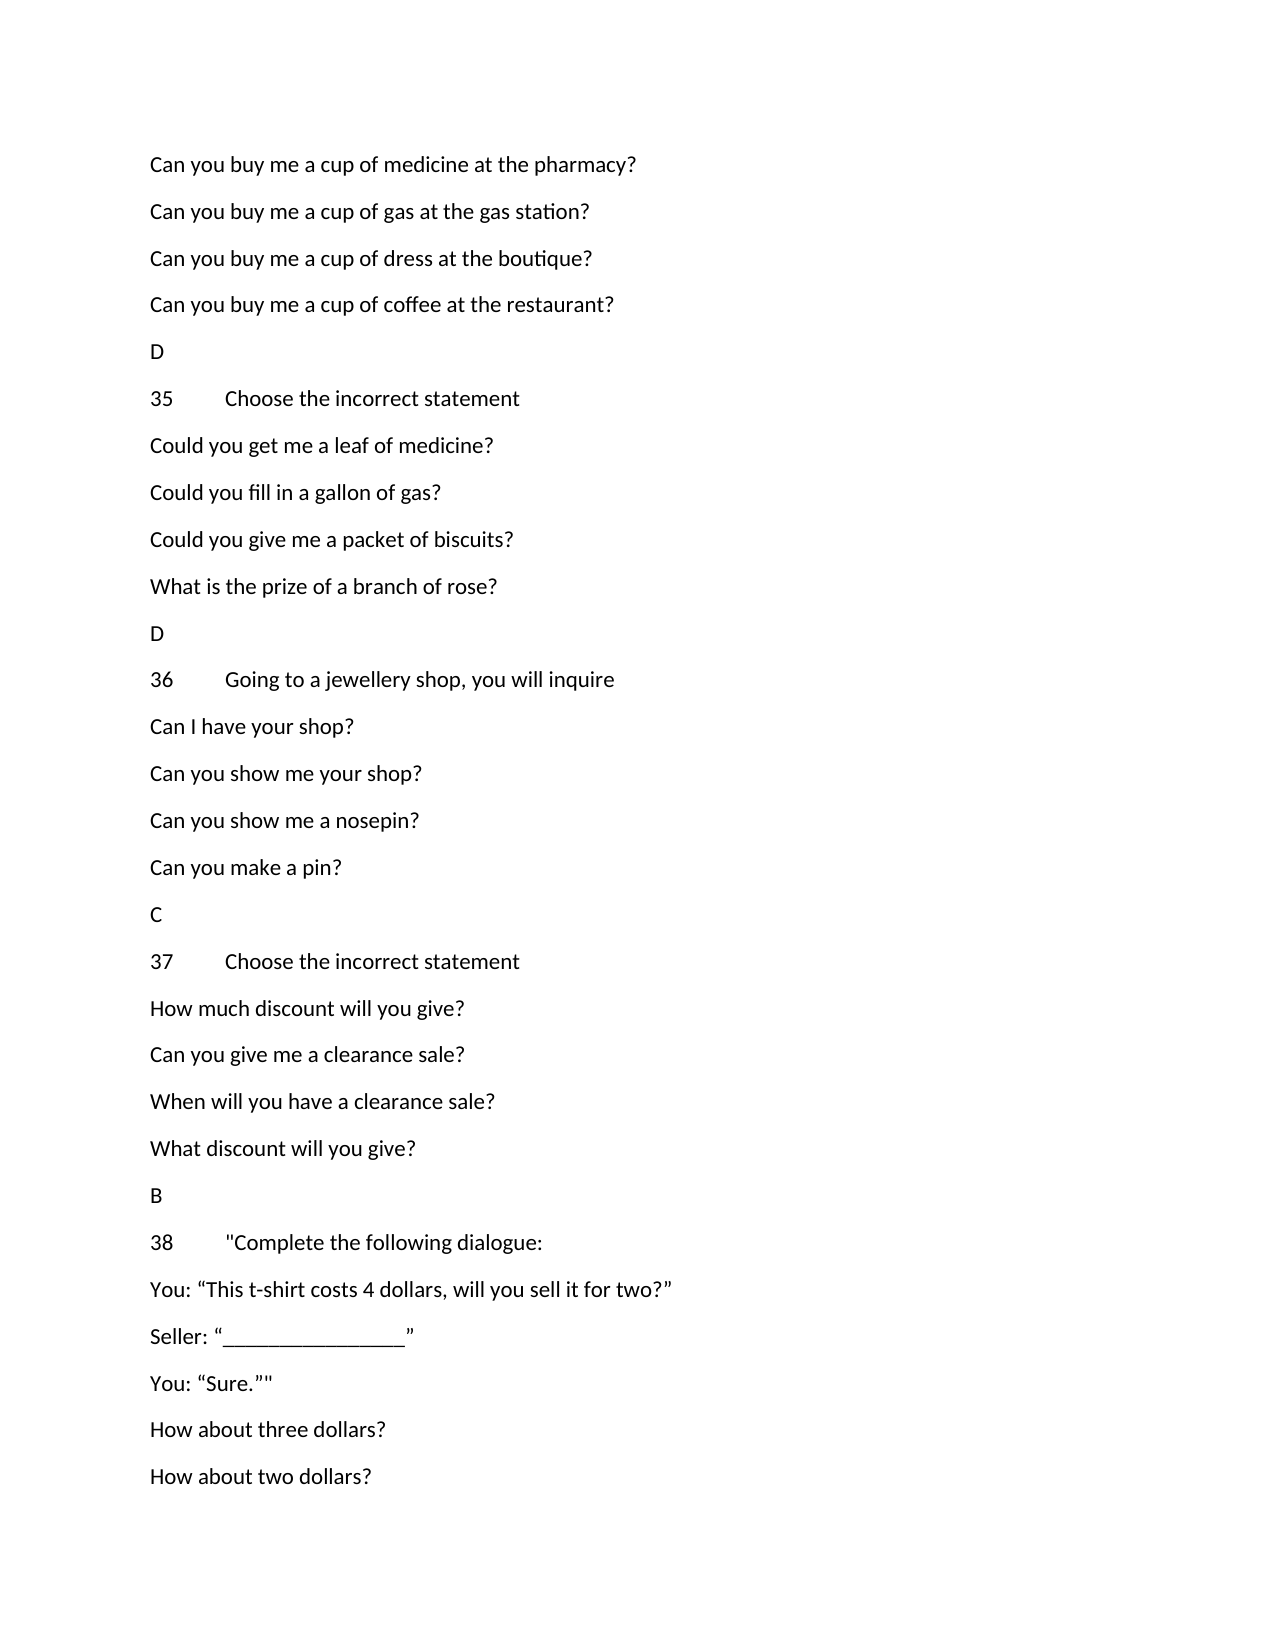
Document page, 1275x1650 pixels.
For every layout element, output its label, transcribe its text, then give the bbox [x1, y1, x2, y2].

text How about three dollars? [150, 1416, 1125, 1444]
text 38 "Complete the following dialogue: [150, 1228, 1125, 1256]
text Can you buy me a cup of coffee at the restaurant? [150, 291, 1125, 319]
text D [150, 337, 1125, 366]
text Can you give me a clearance sale? [150, 1041, 1125, 1069]
text Can I have your shop? [150, 712, 1125, 741]
text Can you buy me a cup of medicine at the pharmacy? [150, 150, 1125, 178]
text Can you show me a nosepin? [150, 806, 1125, 834]
text What discount will you give? [150, 1134, 1125, 1162]
text C [150, 900, 1125, 928]
text Could you get me a leaf of medicine? [150, 431, 1125, 459]
text D [150, 619, 1125, 647]
text Can you show me your shop? [150, 759, 1125, 787]
text When will you have a clearance sale? [150, 1087, 1125, 1116]
text You: “Sure.”" [150, 1369, 1125, 1397]
text Can you buy me a cup of dress at the boutique? [150, 244, 1125, 272]
text 35 Choose the incorrect statement [150, 384, 1125, 412]
text Could you give me a packet of biscuits? [150, 525, 1125, 553]
text You: “This t-shirt costs 4 dollars, will you sell it for two?” [150, 1275, 1125, 1303]
text What is the prize of a branch of rose? [150, 572, 1125, 600]
text 37 Choose the incorrect statement [150, 947, 1125, 975]
text How much discount will you give? [150, 994, 1125, 1022]
text Seller: “________________” [150, 1322, 1125, 1350]
text B [150, 1181, 1125, 1209]
text How about two dollars? [150, 1462, 1125, 1491]
text 36 Going to a jewellery shop, you will inquire [150, 666, 1125, 694]
text Can you buy me a cup of gas at the gas station? [150, 197, 1125, 225]
text Could you fill in a gallon of gas? [150, 478, 1125, 506]
text Can you make a pin? [150, 853, 1125, 881]
